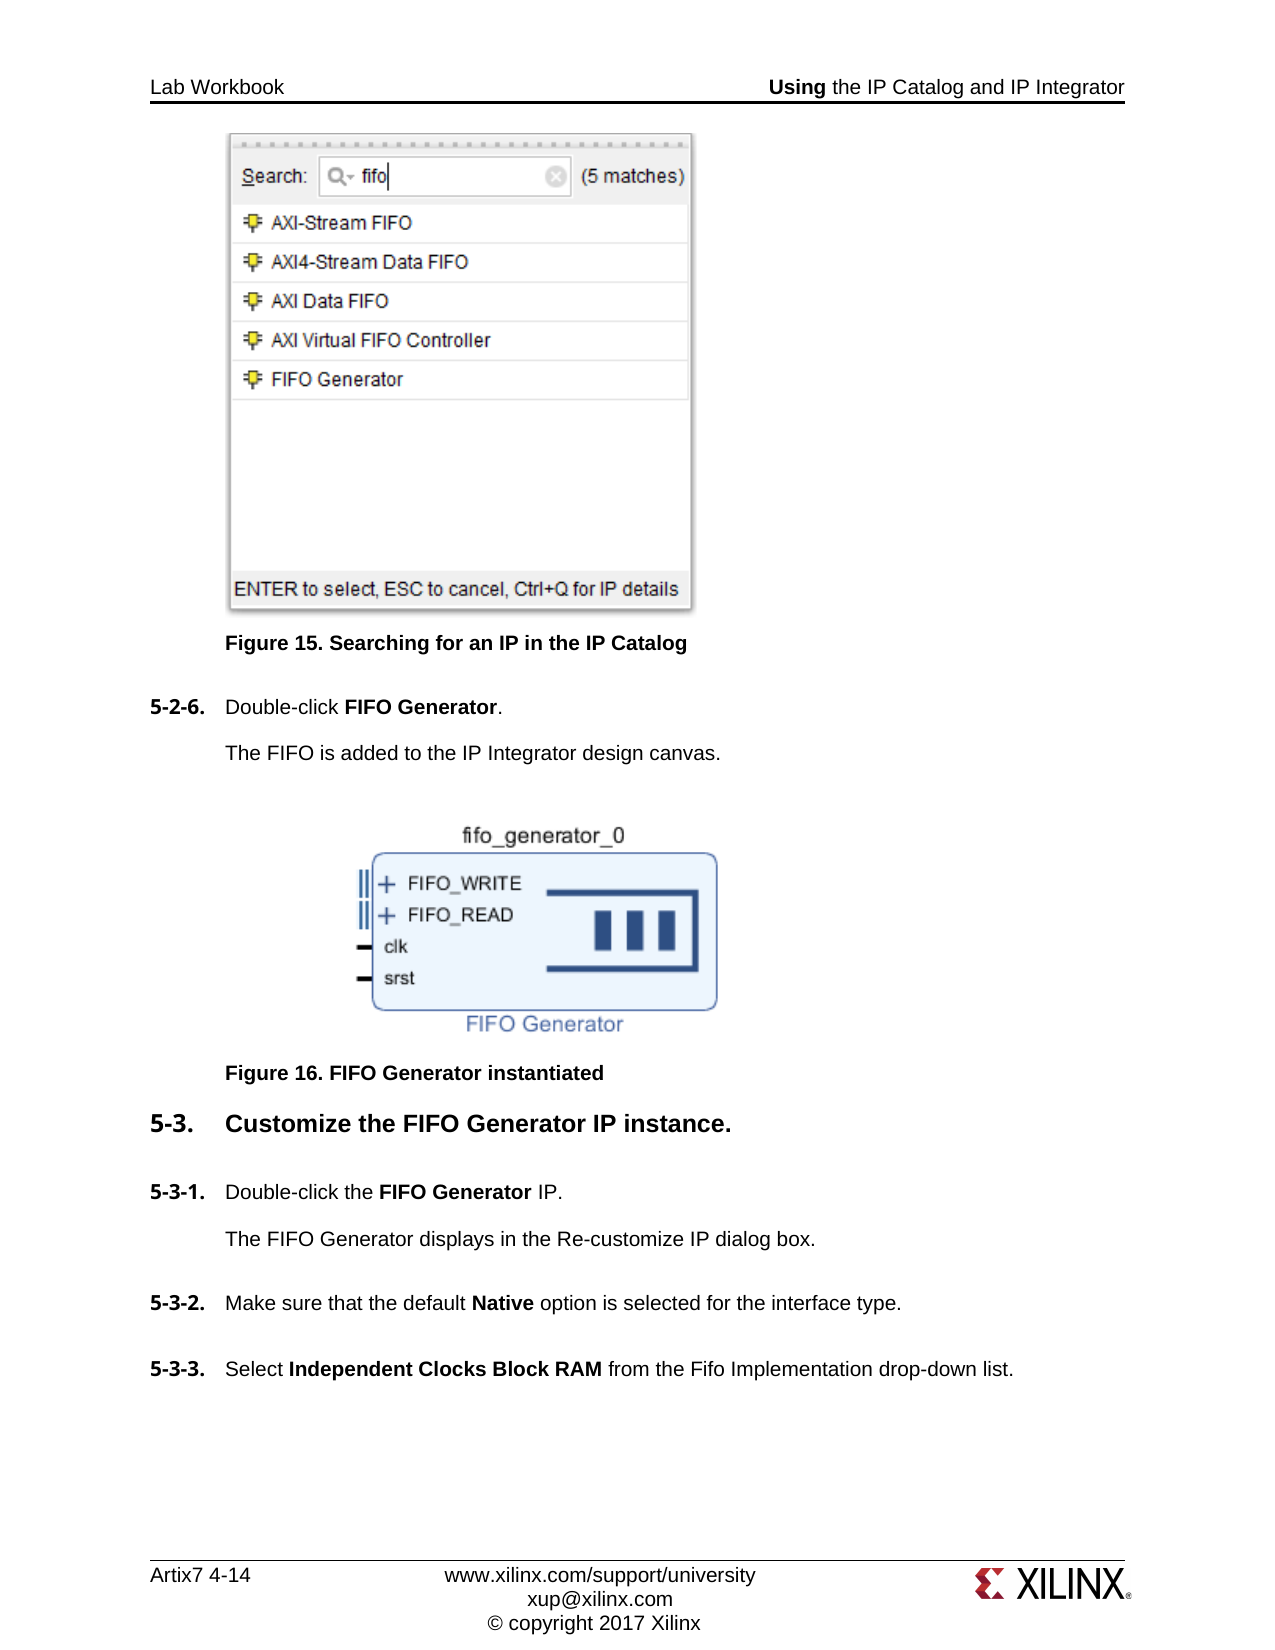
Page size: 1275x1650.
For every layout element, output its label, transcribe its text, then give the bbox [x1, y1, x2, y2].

text Make sure that the default Native option is selected for the interface type. [150, 1288, 1125, 1316]
text The FIFO Generator displays in the Re-customize IP dialog box. [225, 1226, 1125, 1250]
text Figure 15. Searching for an IP in the IP Catalog [225, 630, 1125, 654]
text Double-click FIFO Generator. [150, 692, 1125, 720]
picture [225, 785, 757, 1049]
text Figure 16. FIFO Generator instantiated [225, 1061, 1125, 1085]
text Select Independent Clocks Block RAM from the Fifo Implementation drop-down list. [150, 1354, 1125, 1382]
text The FIFO is added to the IP Integrator design canvas. [225, 741, 1125, 765]
text Customize the FIFO Generator IP instance. [150, 1106, 1125, 1139]
text Double-click the FIFO Generator IP. [150, 1177, 1125, 1206]
picture [975, 1568, 1132, 1599]
picture [225, 133, 697, 618]
